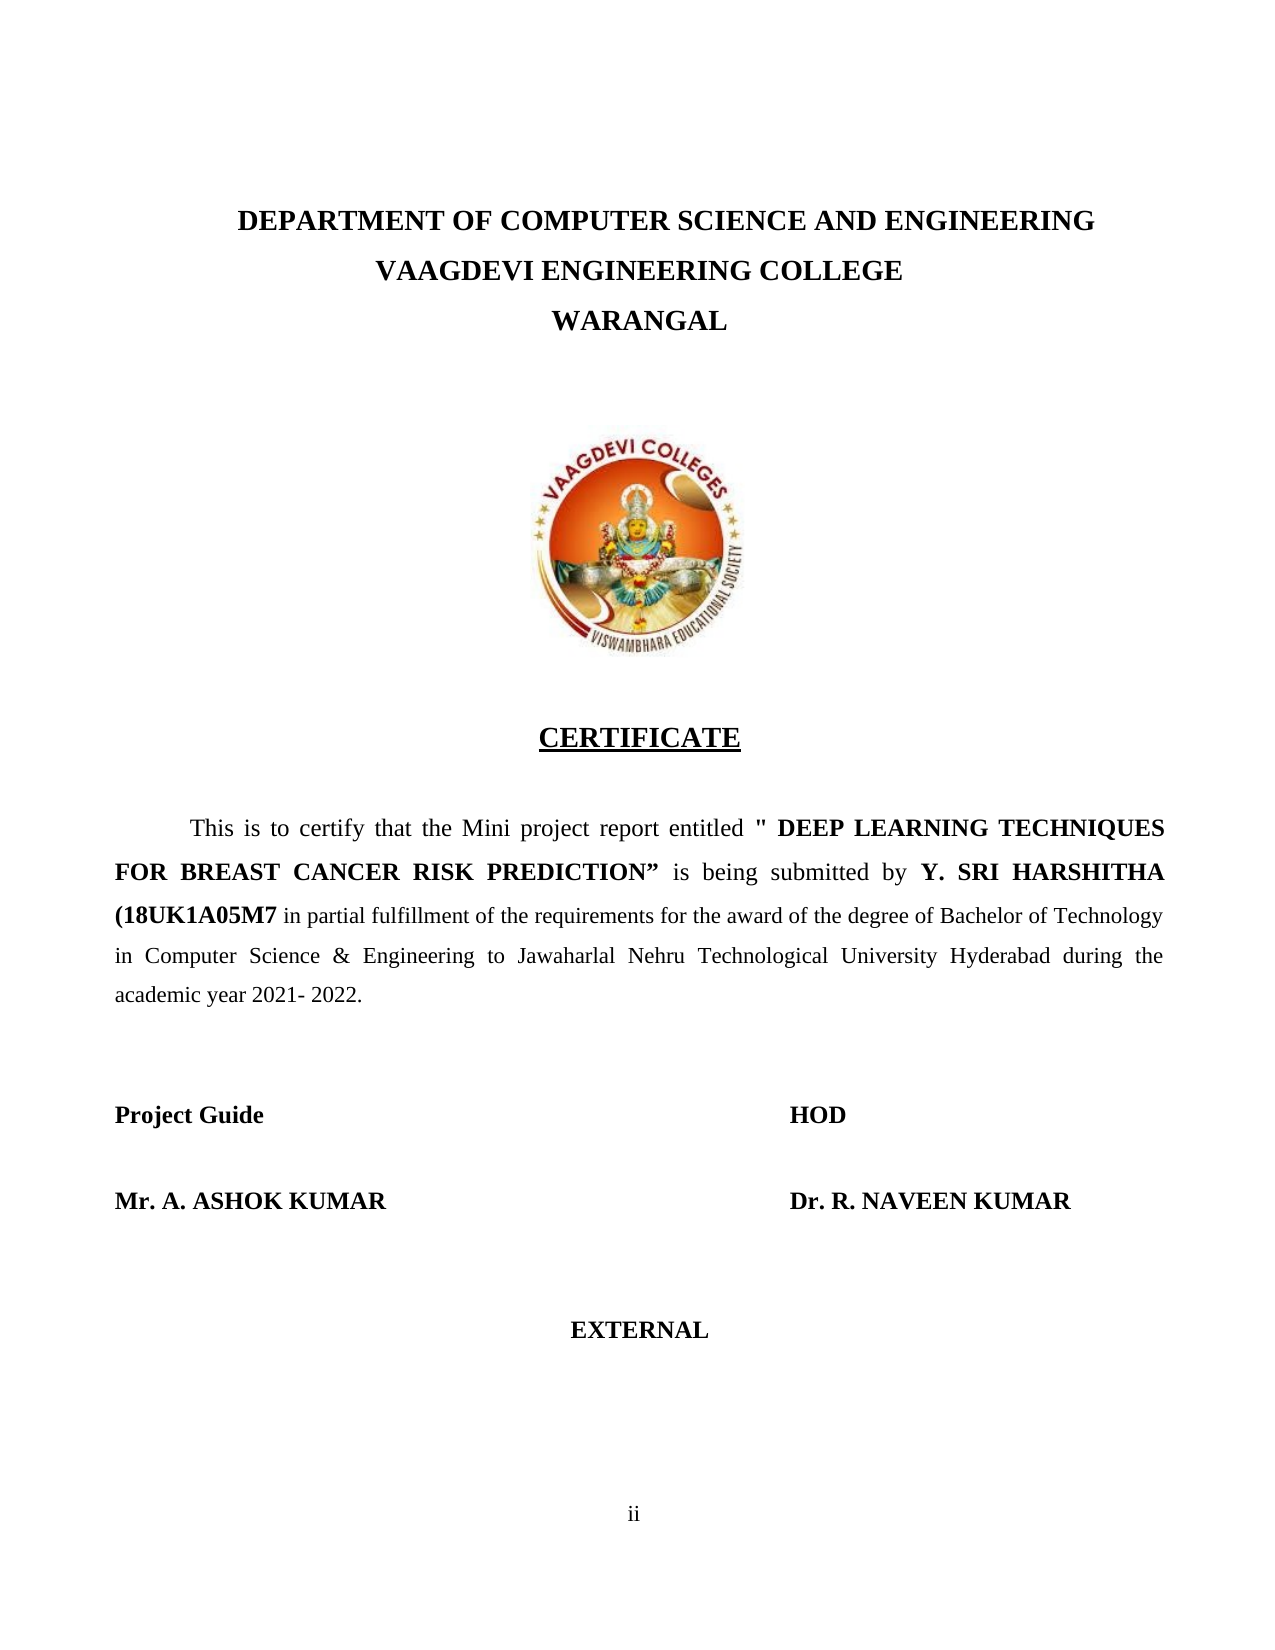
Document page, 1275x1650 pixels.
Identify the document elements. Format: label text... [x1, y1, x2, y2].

text DEPARTMENT OF COMPUTER SCIENCE AND ENGINEERING VAAGDEVI ENGINEERING COLLEGE [237, 203, 1098, 286]
text This is to certify that the Mini project report entitled " DEEP LEARNING TECHNIQUES FOR BREAST CANCER RISK PREDICTION” is being submitted by Y. SRI HARSHITHA (18UK1A05M7 in partial fulfillment of the requirements for the award of the degree of Bachelor of Technology in Computer Science & Engineering to Jawaharlal Nehru Technological University Hyderabad during the academic year 2021- 2022. [114, 813, 1165, 1007]
text CERTIFICATE [538, 720, 1179, 753]
subtitle Project Guide HOD [114, 1100, 1179, 1128]
text WARANGAL [551, 303, 1179, 337]
subtitle Mr. A. ASHOK KUMAR Dr. R. NAVEEN KUMAR [114, 1186, 1179, 1215]
picture [530, 425, 745, 658]
subtitle EXTERNAL [102, 1315, 1177, 1344]
